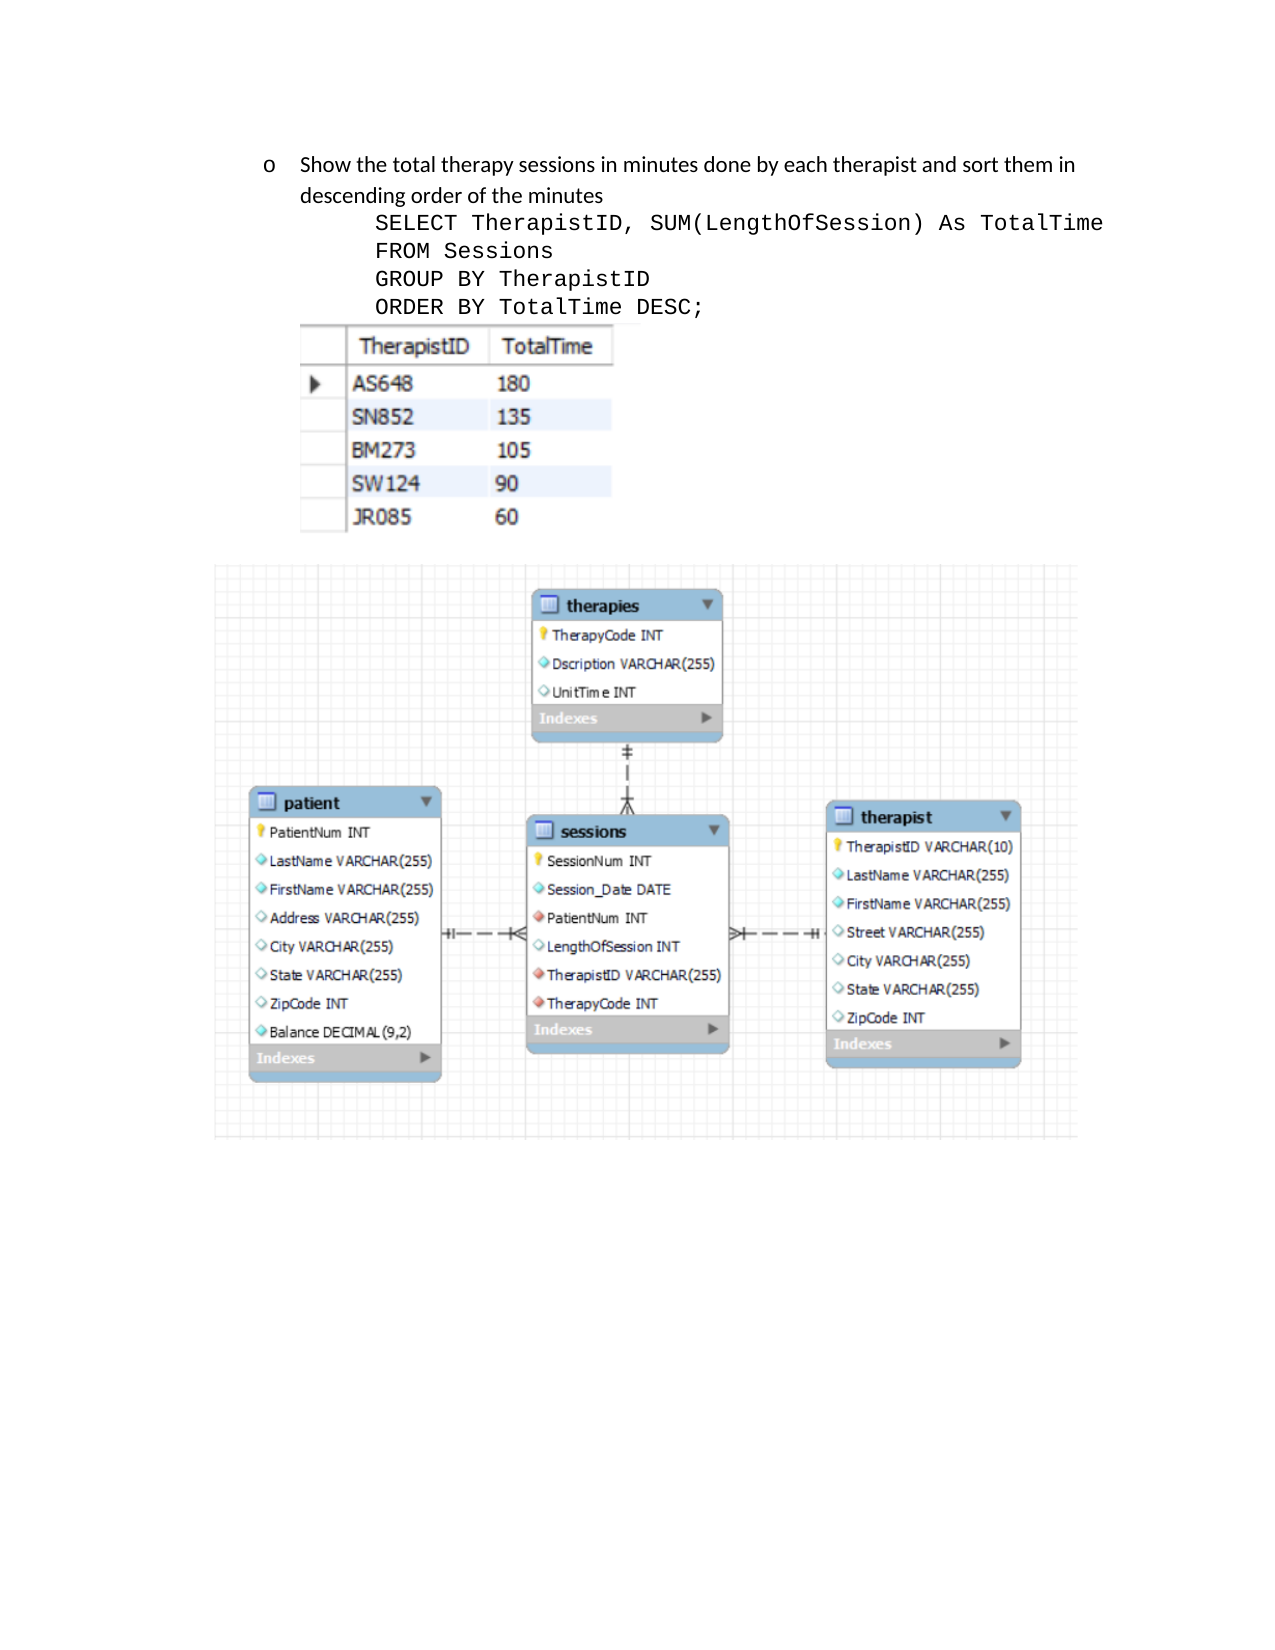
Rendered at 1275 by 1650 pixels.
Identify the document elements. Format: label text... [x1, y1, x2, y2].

picture [300, 323, 641, 563]
list GROUP BY TherapistID [375, 267, 1125, 293]
list FROM Sessions [375, 239, 1125, 265]
list ORDER BY TotalTime DESC; [375, 295, 1125, 321]
picture [214, 564, 1078, 1140]
list SELECT TherapistID, SUM(LengthOfSession) As TotalTime [375, 212, 1125, 237]
list Show the total therapy sessions in minutes done by each therapist and sort them in descending order of the minutes [262, 150, 1125, 209]
